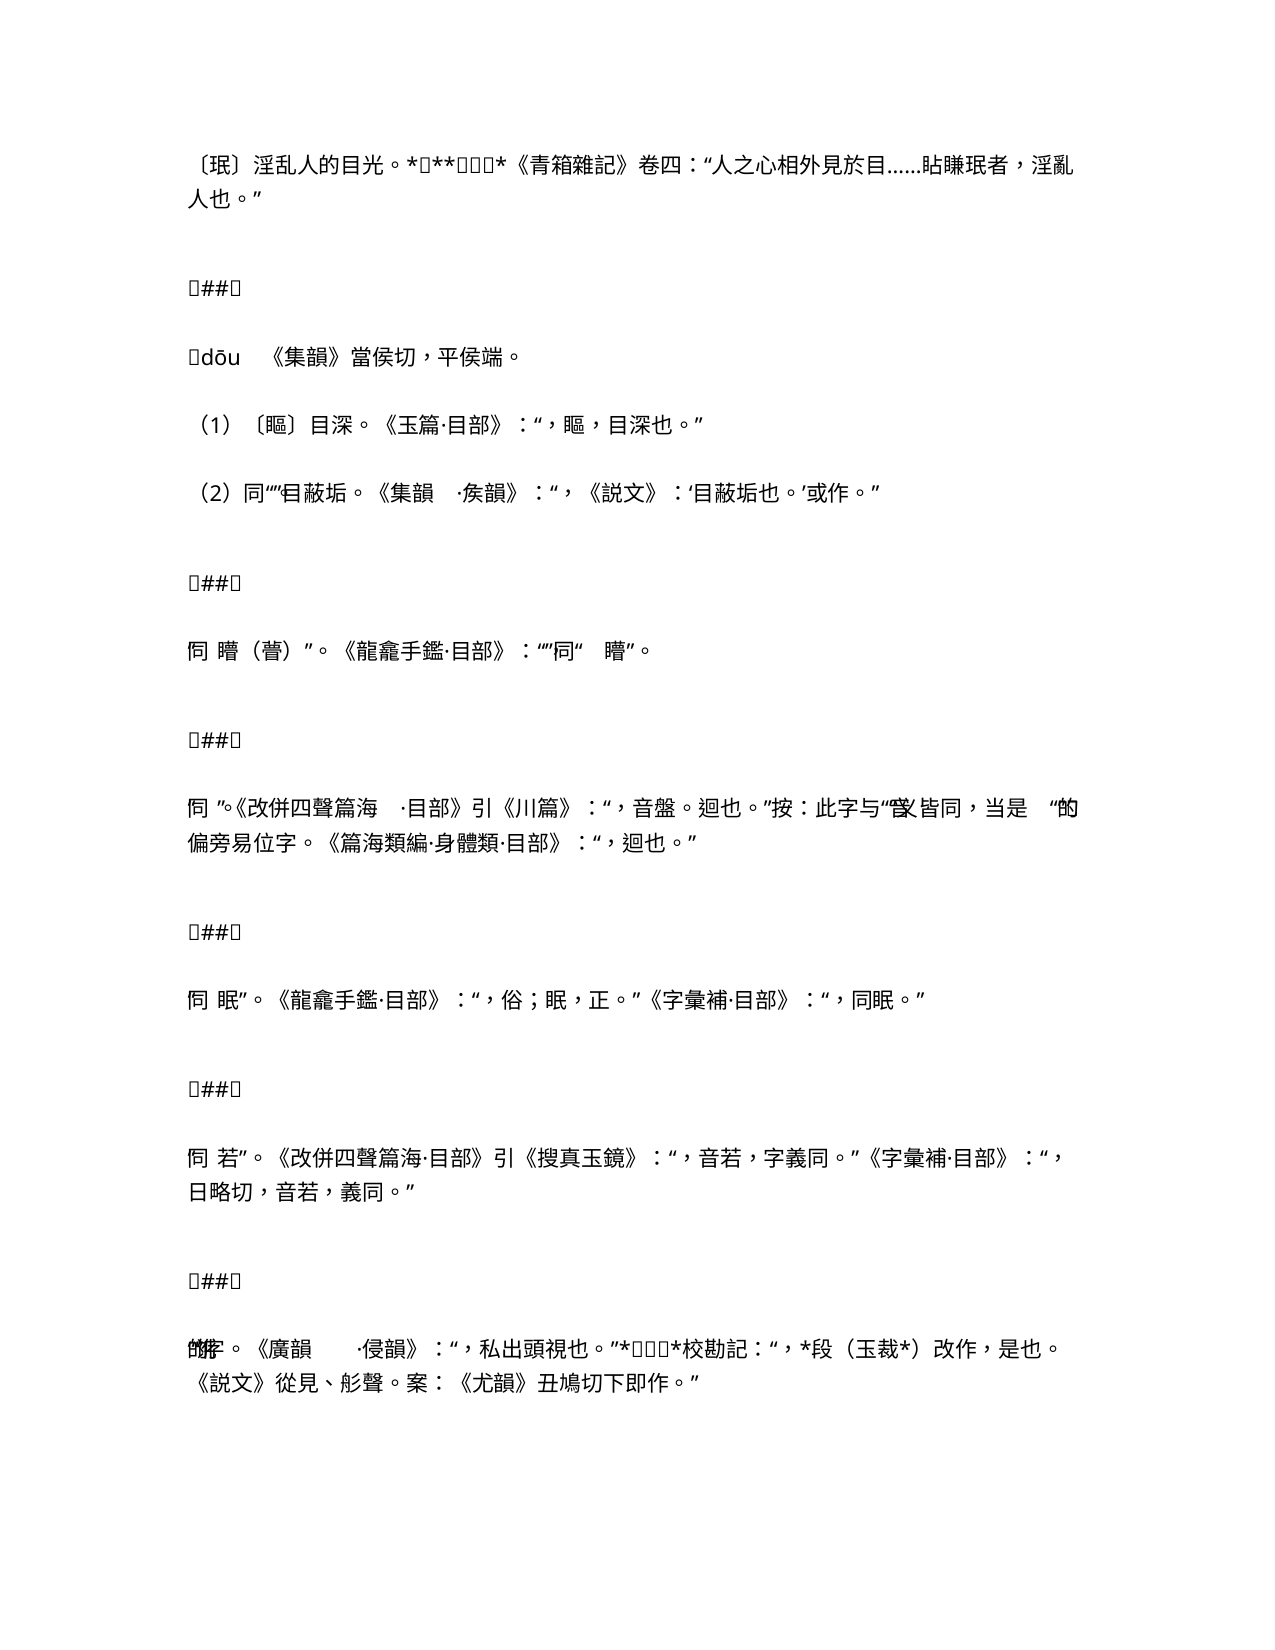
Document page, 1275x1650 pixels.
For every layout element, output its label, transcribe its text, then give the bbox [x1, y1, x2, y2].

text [187, 150, 1087, 248]
text 𥉧##𥉧 𥉧同“若”。《改併四聲篇海·目部》引《搜真玉鏡》：“𥉧，音若，字義同。”《字彙補·目部》：“𥉧，日略切，音若，義同。” [187, 1074, 1087, 1241]
text 𥉦##𥉦 𥉦同“眠”。《龍龕手鑑·目部》：“𥉦，俗；眠，正。”《字彙補·目部》：“𥉦，同眠。” [187, 917, 1087, 1049]
text 𥉟##𥉟 𥉟同“𥈼”。《改併四聲篇海·目部》引《川篇》：“𥉟，音盤。迴𥉟也。”按：此字与“𥈼”音义皆同，当是“𥈼”的偏旁易位字。《篇海類編·身體類·目部》：“𥉟，迴𥉟也。” [187, 725, 1087, 891]
text 𥉝##𥉝 𥉝dōu 《集韻》當侯切，平侯端。 （1）〔𥉝瞘〕目深。《玉篇·目部》：“𥉝，𥉝瞘，目深也。” （2）同“𧡸”。目蔽垢。《集韻·矦韻》：“𧡸，《説文》：‘目蔽垢也。’或作𥉝。” [187, 273, 1087, 542]
text 𥉞##𥉞 𥉞同“矒（瞢）”。《龍龕手鑑·目部》：“𥉞”，同“矒”。 [187, 567, 1087, 700]
text 𥉨##𥉨 𥉨“𧡬”的讹字。《廣韻·侵韻》：“𥉨，私出頭視也。”*周祖谟*校勘記：“𥉨，*段（玉裁*）改作𧡬，是也。《説文》從見、䑣聲。案：《尤韻》丑鳩切下即作𧡬。” [187, 1266, 1087, 1432]
